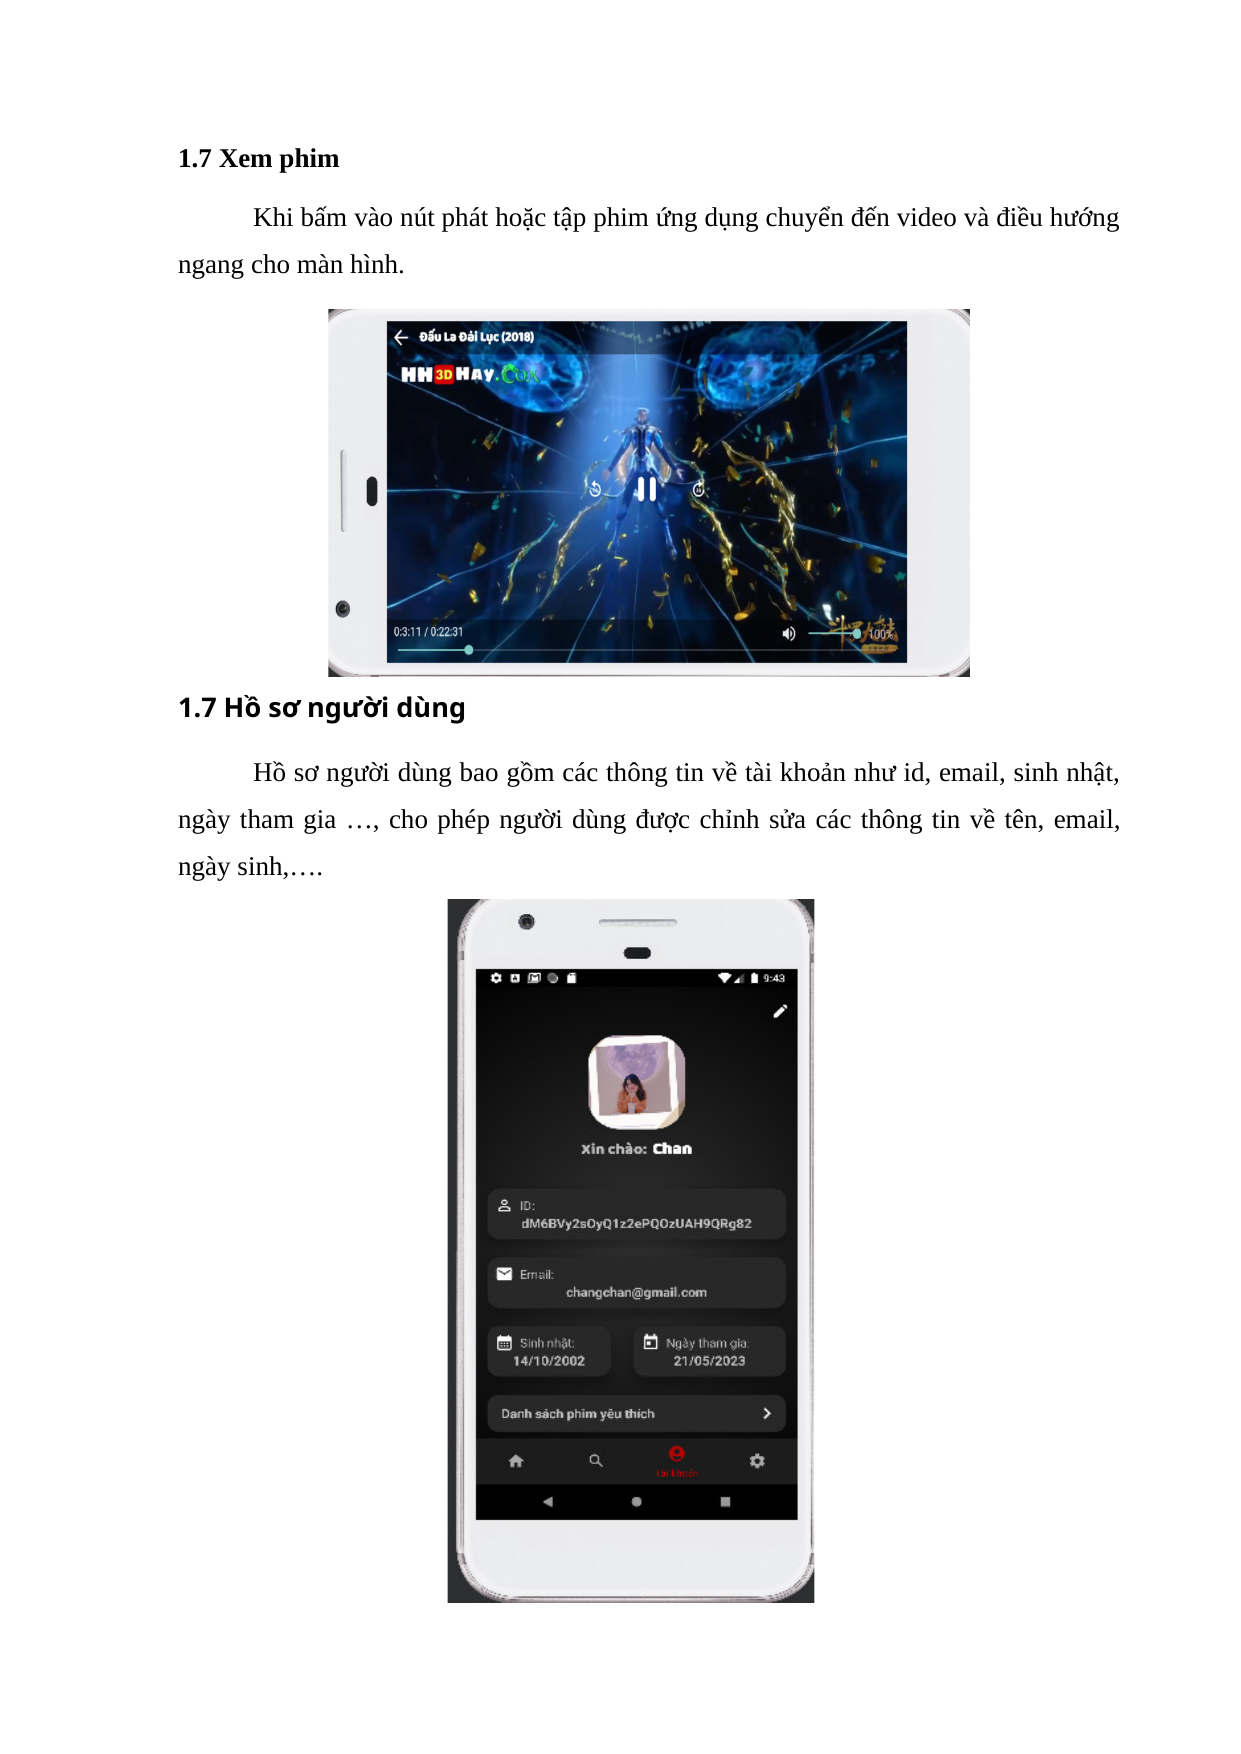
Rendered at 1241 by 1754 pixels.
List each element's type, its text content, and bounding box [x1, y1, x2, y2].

picture [447, 899, 815, 1603]
subtitle 1.7 Hồ sơ người dùng [178, 689, 1121, 726]
picture [328, 309, 970, 677]
text 1.7 Xem phim [178, 142, 1121, 173]
text Hồ sơ người dùng bao gồm các thông tin về tài khoản như id, email, sinh nhật, ngày tham gia …, cho phép người dùng được chỉnh sửa các thông tin về tên, email, ngày sinh,…. [178, 756, 1121, 881]
text Khi bấm vào nút phát hoặc tập phim ứng dụng chuyển đến video và điều hướng ngang cho màn hình. [178, 201, 1121, 279]
